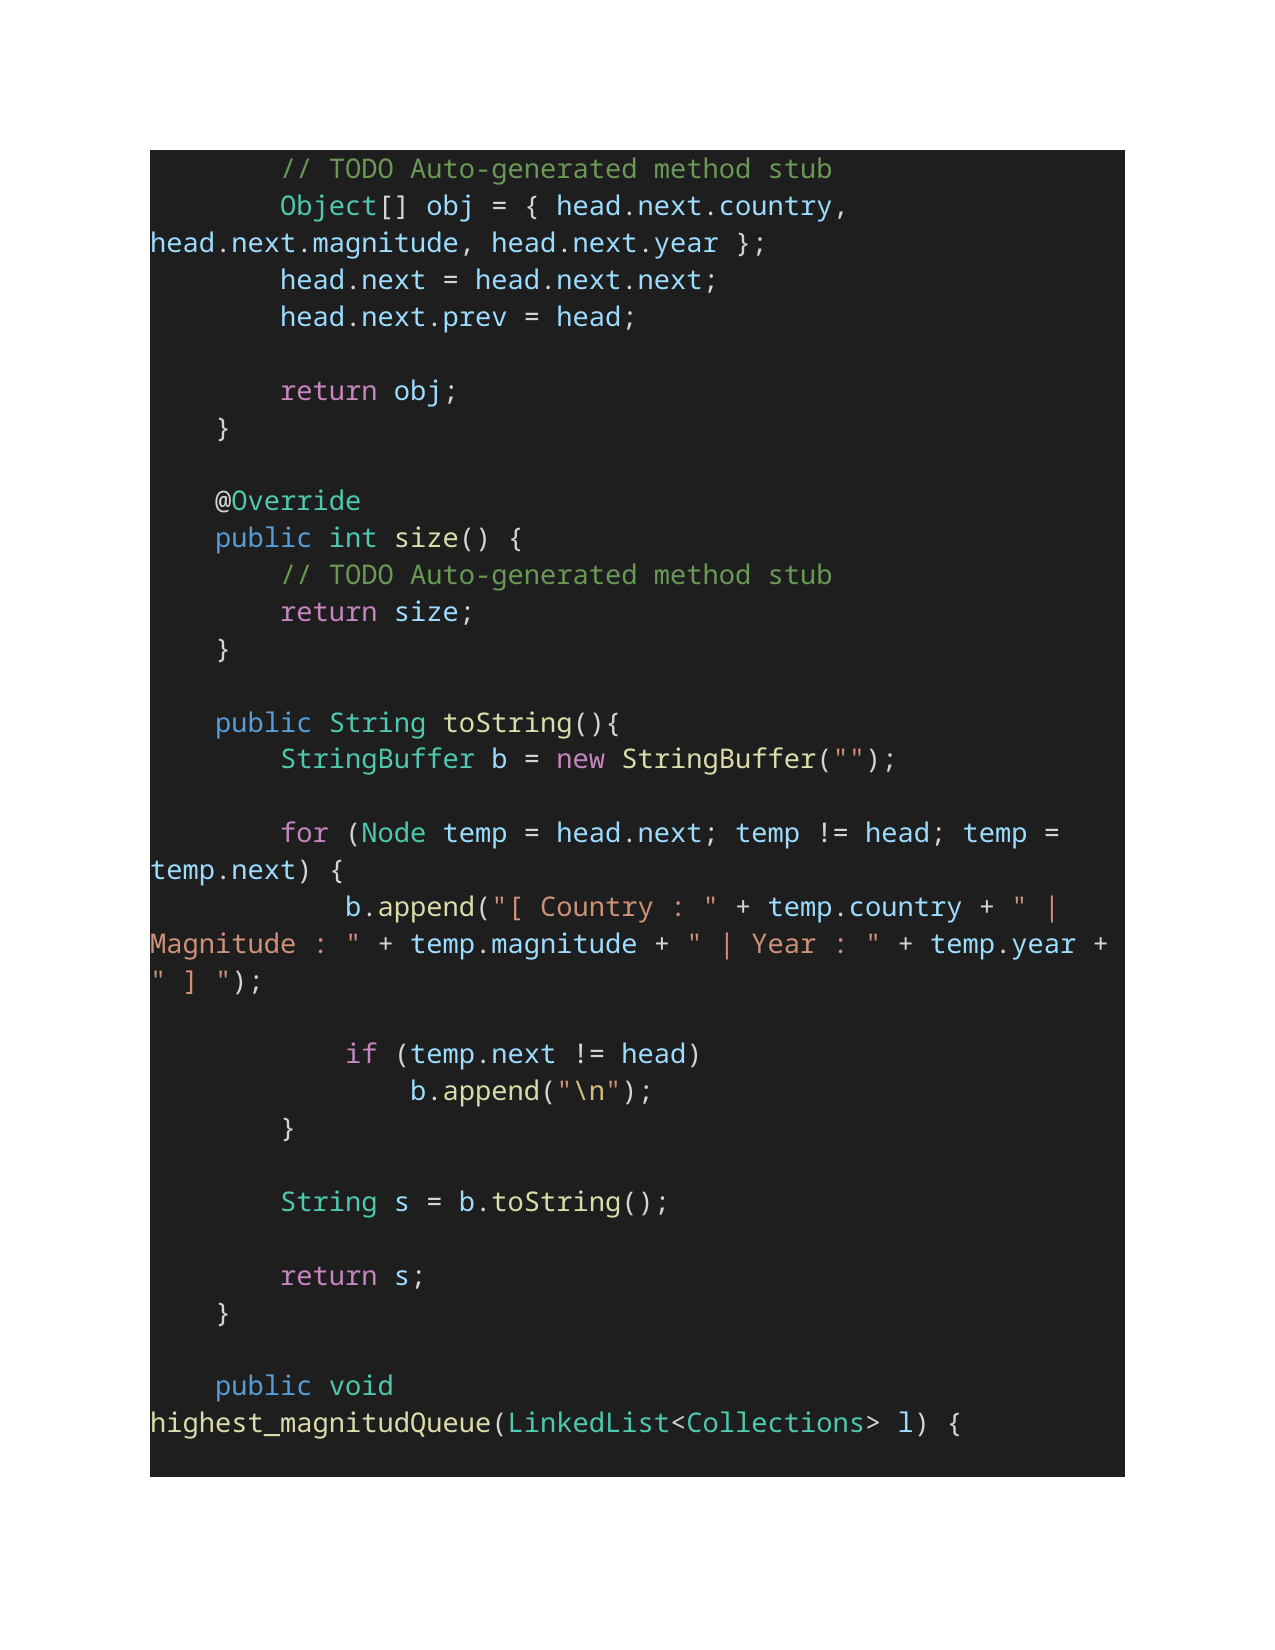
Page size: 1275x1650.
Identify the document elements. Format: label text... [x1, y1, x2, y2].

text b.append("\n"); [150, 1072, 1125, 1109]
text head.next.prev = head; [150, 297, 1125, 334]
text return obj; [150, 371, 1125, 408]
text String s = b.toString(); [150, 1182, 1125, 1219]
text public String toString(){ [150, 703, 1125, 740]
text if (temp.next != head) [150, 1035, 1125, 1072]
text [150, 187, 1125, 261]
text } [150, 629, 1125, 666]
text @Override [150, 482, 1125, 519]
text StringBuffer b = new StringBuffer(""); [150, 740, 1125, 777]
text } [150, 1109, 1125, 1146]
text // TODO Auto-generated method stub [150, 556, 1125, 592]
text } [150, 1293, 1125, 1330]
text public int size() { [150, 519, 1125, 556]
text head.next = head.next.next; [150, 261, 1125, 297]
text b.append("[ Country : " + temp.country + " | Magnitude : " + temp.magnitude + " | Year : " + temp.year + " ] "); [150, 887, 1125, 998]
text return size; [150, 592, 1125, 629]
text } [150, 408, 1125, 445]
text return s; [150, 1256, 1125, 1293]
text public void highest_magnitudQueue(LinkedList<Collections> l) { [150, 1367, 1125, 1441]
text // TODO Auto-generated method stub [150, 150, 1125, 187]
text for (Node temp = head.next; temp != head; temp = temp.next) { [150, 814, 1125, 887]
